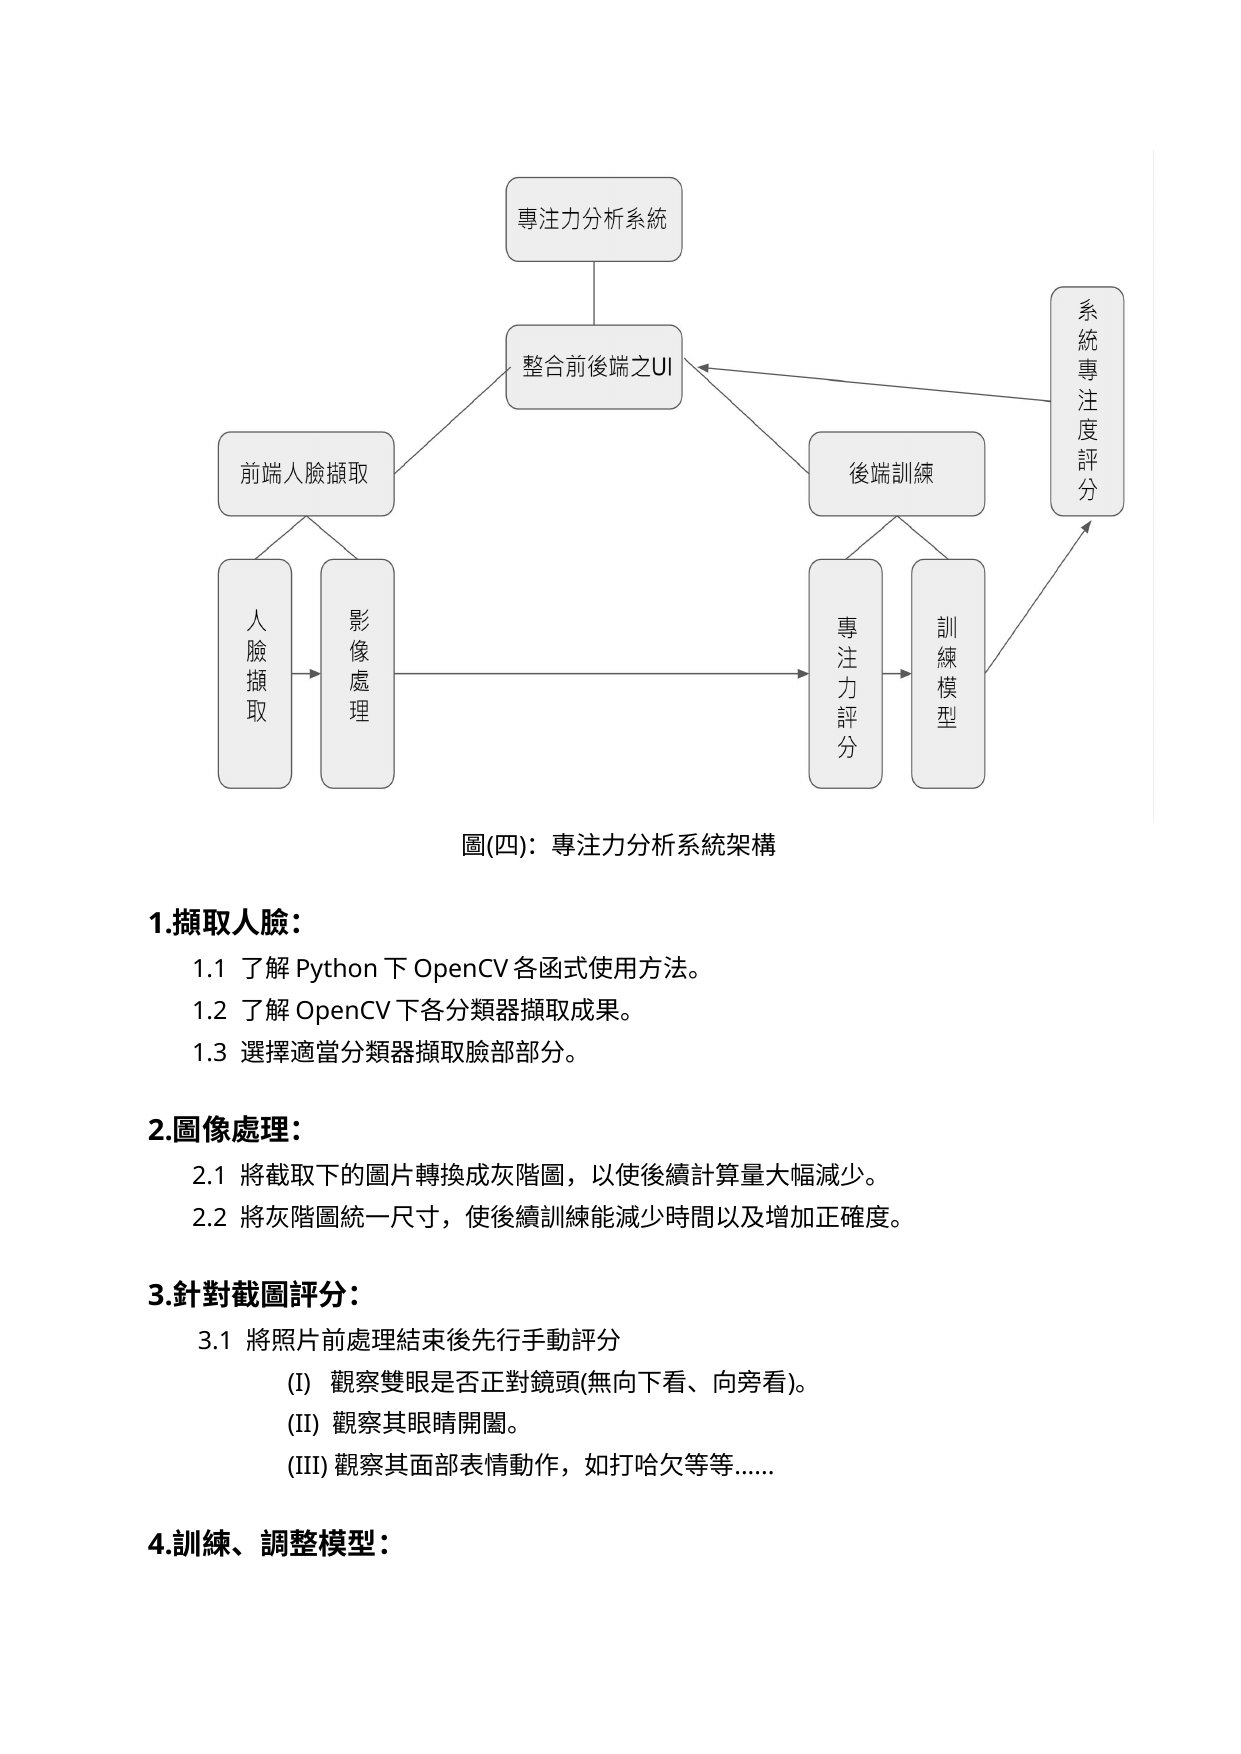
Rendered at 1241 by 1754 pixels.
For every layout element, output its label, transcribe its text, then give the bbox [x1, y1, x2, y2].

text 1.擷取人臉： [148, 900, 1090, 942]
text (III) 觀察其面部表情動作，如打哈欠等等...... [148, 1446, 1090, 1482]
text (II) 觀察其眼睛開闔。 [148, 1404, 1090, 1440]
text 3.針對截圖評分： [148, 1272, 1090, 1314]
text 4.訓練、調整模型： [148, 1520, 1090, 1563]
text 1.1 了解Python下OpenCV各函式使用方法。 [148, 949, 1090, 985]
text 2.2 將灰階圖統一尺寸，使後續訓練能減少時間以及增加正確度。 [148, 1197, 1090, 1233]
picture [147, 150, 1154, 822]
text 1.2 了解OpenCV下各分類器擷取成果。 [148, 990, 1090, 1027]
text (I) 觀察雙眼是否正對鏡頭(無向下看、向旁看)。 [148, 1362, 1090, 1398]
text 圖(四)：專注力分析系統架構 [148, 825, 1090, 861]
text 2.1 將截取下的圖片轉換成灰階圖，以使後續計算量大幅減少。 [148, 1155, 1090, 1192]
text 2.圖像處理： [148, 1107, 1090, 1149]
text 1.3 選擇適當分類器擷取臉部部分。 [148, 1032, 1090, 1068]
text 3.1 將照片前處理結束後先行手動評分 [148, 1321, 1090, 1357]
